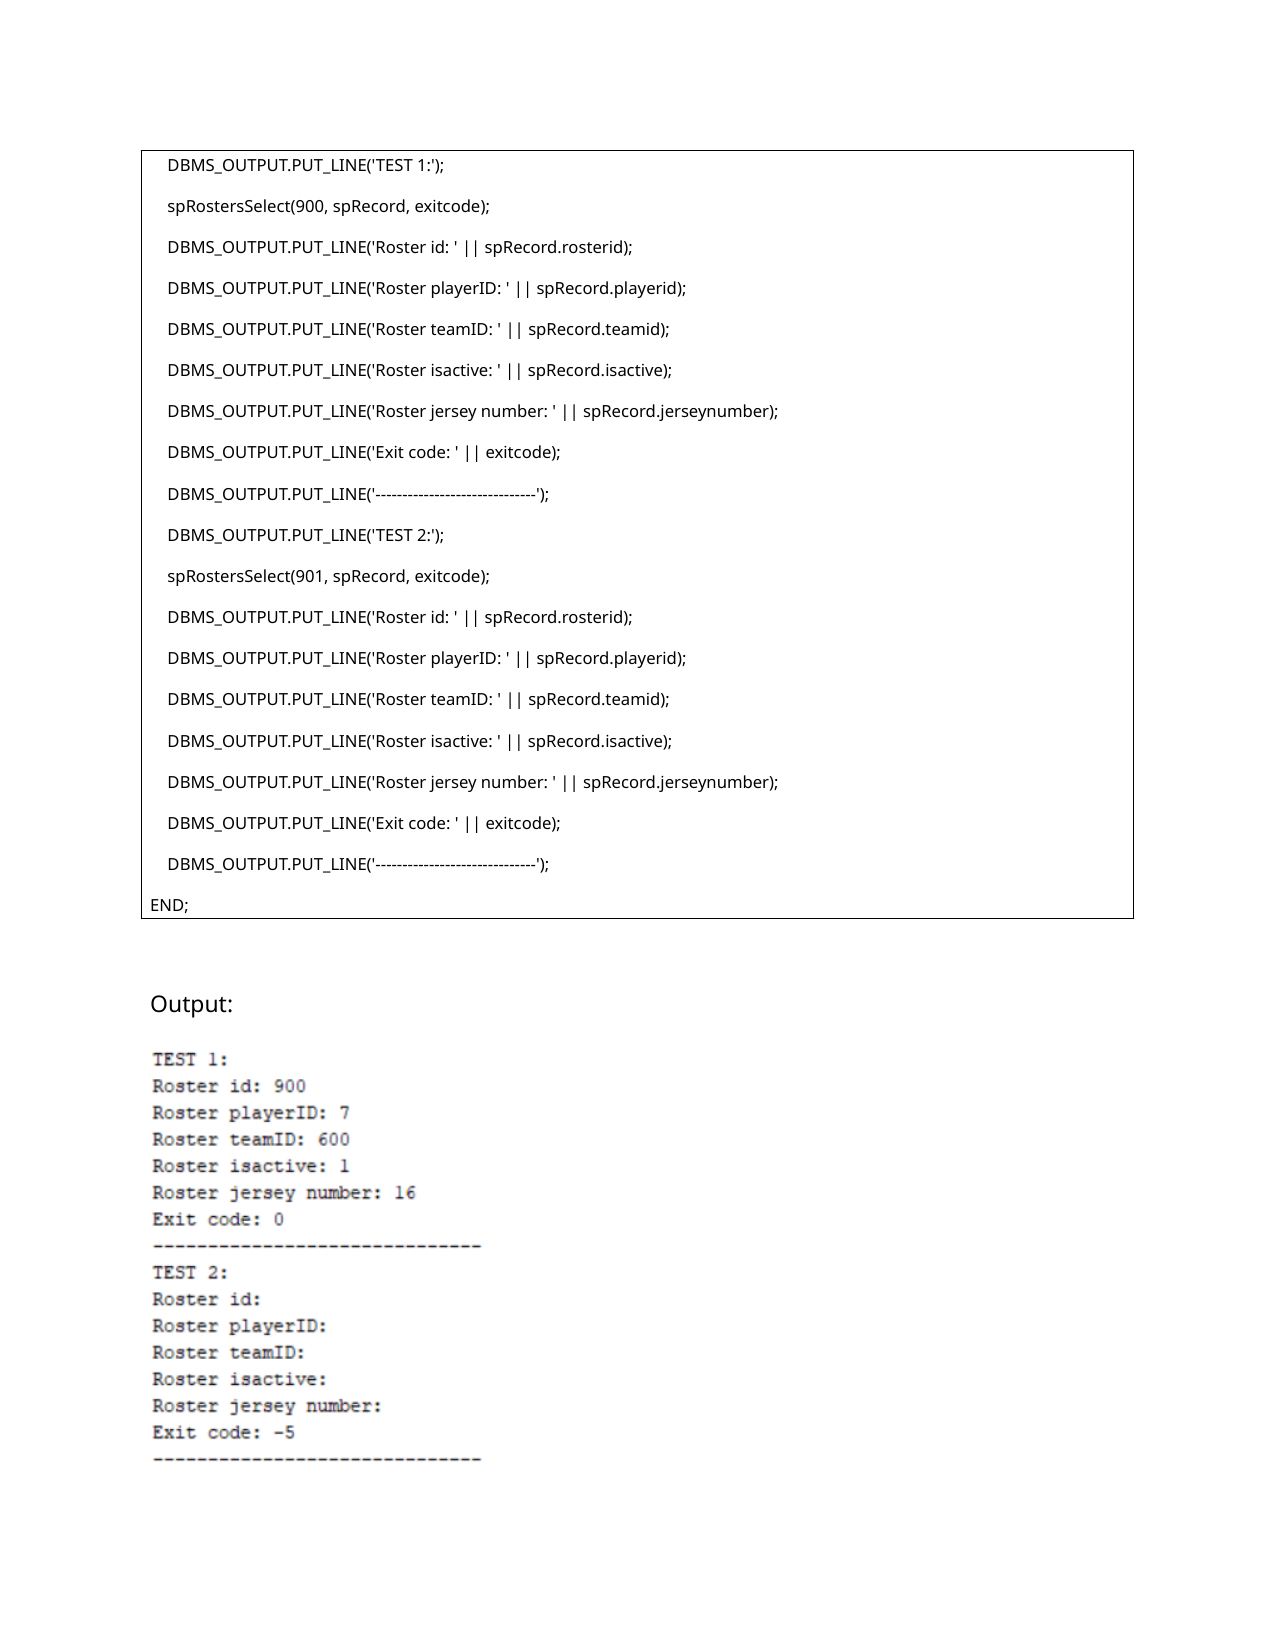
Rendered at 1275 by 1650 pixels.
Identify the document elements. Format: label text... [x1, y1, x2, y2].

text DBMS_OUTPUT.PUT_LINE('Exit code: ' || exitcode); [142, 438, 1133, 464]
text Output: [150, 988, 1125, 1020]
text DBMS_OUTPUT.PUT_LINE('Roster id: ' || spRecord.rosterid); [142, 603, 1133, 628]
text DBMS_OUTPUT.PUT_LINE('Roster isactive: ' || spRecord.isactive); [142, 356, 1133, 382]
text END; [142, 891, 1133, 918]
text spRostersSelect(901, spRecord, exitcode); [142, 561, 1133, 587]
text DBMS_OUTPUT.PUT_LINE('Roster teamID: ' || spRecord.teamid); [142, 314, 1133, 340]
text DBMS_OUTPUT.PUT_LINE('------------------------------'); [142, 479, 1133, 505]
text DBMS_OUTPUT.PUT_LINE('Roster jersey number: ' || spRecord.jerseynumber); [142, 767, 1133, 793]
text DBMS_OUTPUT.PUT_LINE('Roster playerID: ' || spRecord.playerid); [142, 273, 1133, 299]
text DBMS_OUTPUT.PUT_LINE('Exit code: ' || exitcode); [142, 808, 1133, 834]
text DBMS_OUTPUT.PUT_LINE('Roster isactive: ' || spRecord.isactive); [142, 726, 1133, 752]
text DBMS_OUTPUT.PUT_LINE('Roster playerID: ' || spRecord.playerid); [142, 644, 1133, 669]
text DBMS_OUTPUT.PUT_LINE('Roster jersey number: ' || spRecord.jerseynumber); [142, 397, 1133, 423]
text DBMS_OUTPUT.PUT_LINE('TEST 1:'); [142, 151, 1133, 176]
text spRostersSelect(900, spRecord, exitcode); [142, 191, 1133, 217]
text DBMS_OUTPUT.PUT_LINE('------------------------------'); [142, 849, 1133, 875]
text DBMS_OUTPUT.PUT_LINE('TEST 2:'); [142, 520, 1133, 546]
text DBMS_OUTPUT.PUT_LINE('Roster id: ' || spRecord.rosterid); [142, 232, 1133, 258]
text DBMS_OUTPUT.PUT_LINE('Roster teamID: ' || spRecord.teamid); [142, 685, 1133, 711]
picture [150, 1038, 501, 1478]
